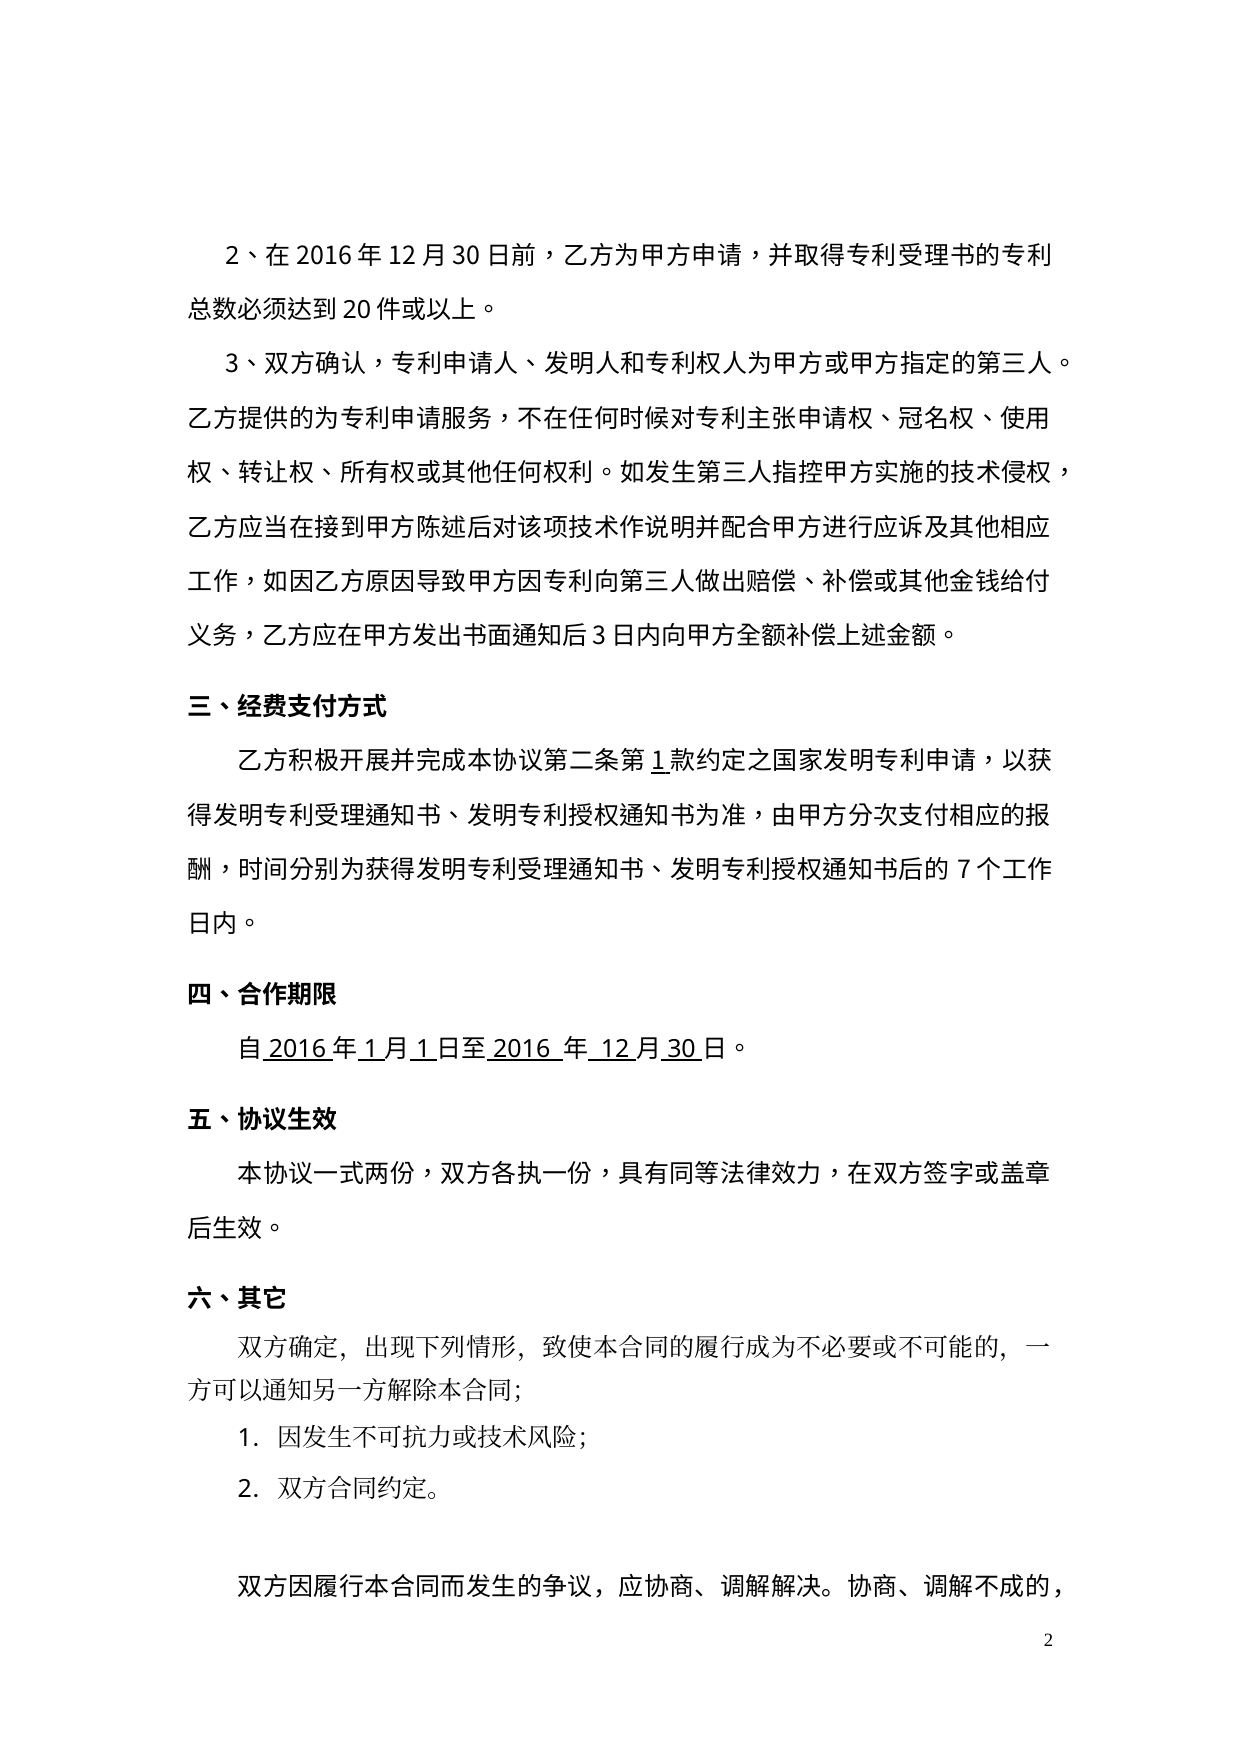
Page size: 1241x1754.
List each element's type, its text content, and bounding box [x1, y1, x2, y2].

text 本协议一式两份，双方各执一份，具有同等法律效力，在双方签字或盖章后生效。 [187, 1154, 1053, 1244]
text 1．因发生不可抗力或技术风险； [187, 1419, 1053, 1453]
text 2．双方合同约定。 [187, 1471, 1053, 1504]
text 2、在2016年12月30日前，乙方为甲方申请，并取得专利受理书的专利总数必须达到20件或以上。 [187, 235, 1053, 326]
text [187, 1566, 1053, 1602]
text 三、经费支付方式 [187, 686, 1053, 723]
text 3、双方确认，专利申请人、发明人和专利权人为甲方或甲方指定的第三人。乙方提供的为专利申请服务，不在任何时候对专利主张申请权、冠名权、使用权、转让权、所有权或其他任何权利。如发生第三人指控甲方实施的技术侵权，乙方应当在接到甲方陈述后对该项技术作说明并配合甲方进行应诉及其他相应工作，如因乙方原因导致甲方因专利向第三人做出赔偿、补偿或其他金钱给付义务，乙方应在甲方发出书面通知后3日内向甲方全额补偿上述金额。 [187, 344, 1053, 652]
text 四、合作期限 [187, 974, 1053, 1011]
text 乙方积极开展并完成本协议第二条第1款约定之国家发明专利申请，以获得发明专利受理通知书、发明专利授权通知书为准，由甲方分次支付相应的报酬，时间分别为获得发明专利受理通知书、发明专利授权通知书后的7个工作日内。 [187, 741, 1053, 940]
text 自 2016 年 1 月 1 日至 2016 年 12 月 30 日。 [187, 1029, 1053, 1065]
text 五、协议生效 [187, 1099, 1053, 1136]
text 六、其它 [187, 1279, 1053, 1315]
text 双方确定，出现下列情形，致使本合同的履行成为不必要或不可能的，一方可以通知另一方解除本合同； [187, 1333, 1053, 1405]
